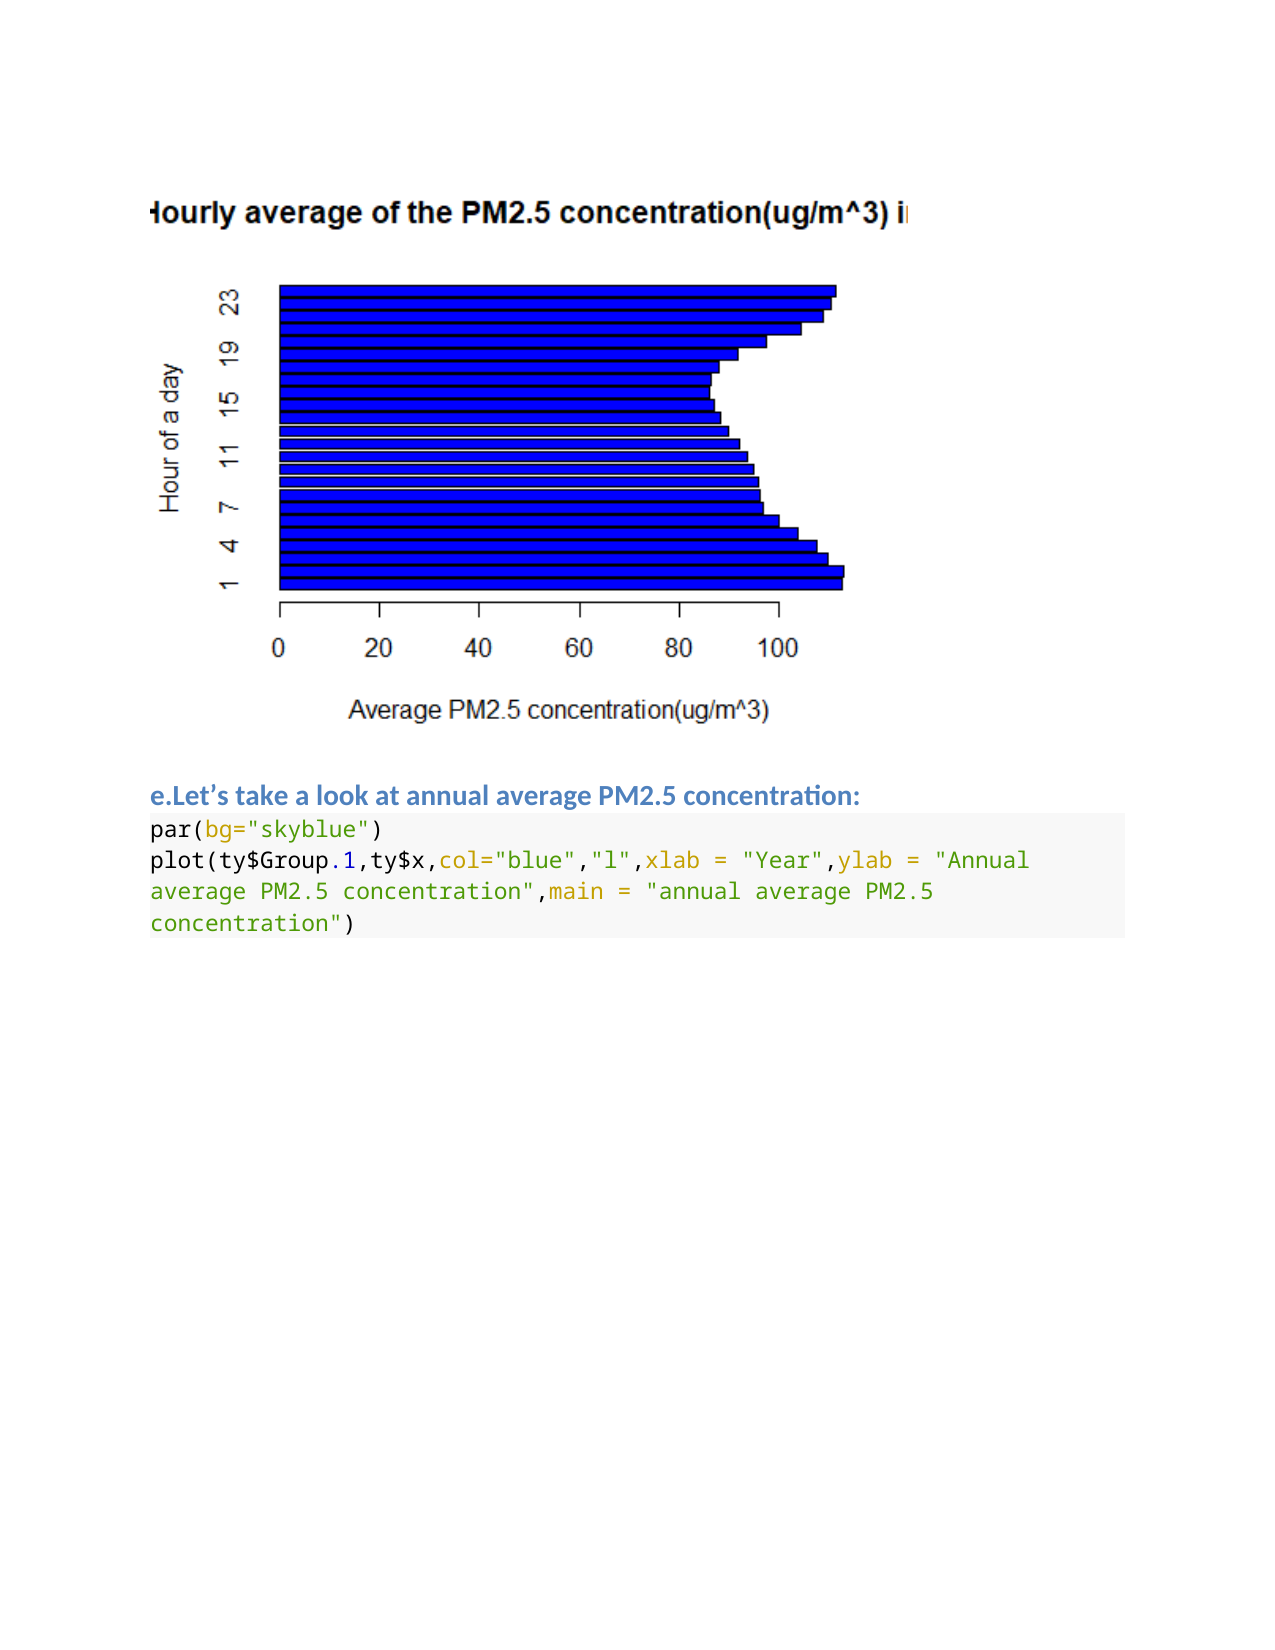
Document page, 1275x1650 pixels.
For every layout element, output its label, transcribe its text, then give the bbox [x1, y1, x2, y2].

subtitle e.Let’s take a look at annual average PM2.5 concentration: [150, 777, 1125, 813]
text par(bg="skyblue") plot(ty$Group.1,ty$x,col="blue","l",xlab = "Year",ylab = "Annual average PM2.5 concentration",main = "annual average PM2.5 concentration") [356, 813, 1125, 938]
picture [150, 150, 908, 757]
